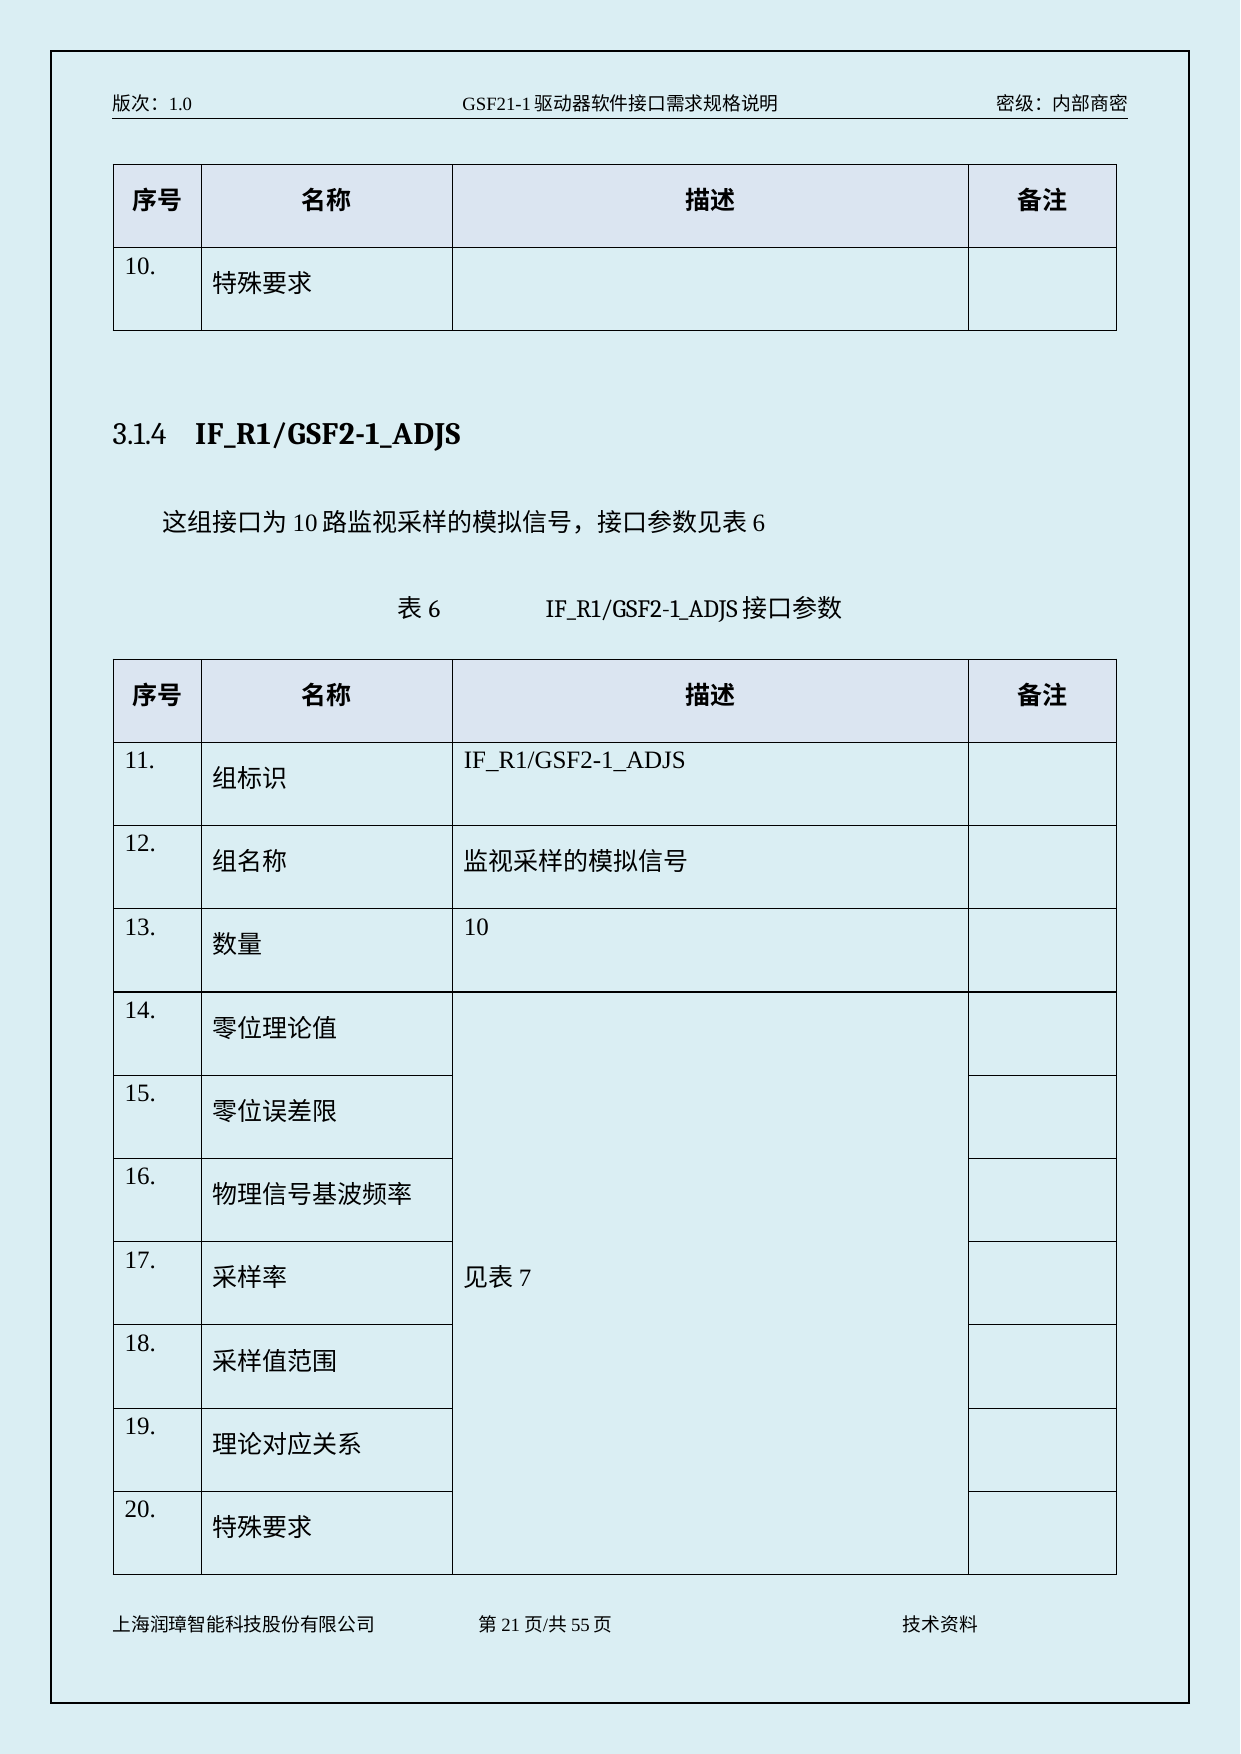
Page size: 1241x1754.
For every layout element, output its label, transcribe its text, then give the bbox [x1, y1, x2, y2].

table_header 名称 [202, 660, 452, 742]
table_header 描述 [453, 165, 968, 247]
table_cell 组名称 [202, 826, 452, 908]
text 表 6 IF_R1/GSF2-1_ADJS接口参数 [112, 572, 1128, 640]
table_cell [969, 248, 1116, 330]
table_cell [114, 1242, 201, 1324]
table_cell [969, 1325, 1116, 1407]
table_cell 见表7 [453, 993, 968, 1574]
table_cell [114, 909, 201, 991]
table_cell 零位理论值 [202, 993, 452, 1074]
table_cell 10 [453, 909, 968, 991]
table_cell [453, 248, 968, 330]
table_cell [969, 909, 1116, 991]
table_cell [114, 826, 201, 908]
table_header 序号 [114, 165, 201, 247]
table_cell 特殊要求 [202, 248, 452, 330]
table_cell [114, 1492, 201, 1574]
table_cell 采样率 [202, 1242, 452, 1324]
table_cell 数量 [202, 909, 452, 991]
table_cell [969, 993, 1116, 1074]
table_cell 理论对应关系 [202, 1409, 452, 1491]
table_cell IF_R1/GSF2-1_ADJS [453, 743, 968, 825]
table_cell [969, 1492, 1116, 1574]
table_cell [114, 993, 201, 1074]
table_header 描述 [453, 660, 968, 742]
subtitle IF_R1/GSF2-1_ADJS [112, 401, 1128, 468]
table_cell [114, 248, 201, 330]
table_cell 采样值范围 [202, 1325, 452, 1407]
table_cell [969, 743, 1116, 825]
table_cell 物理信号基波频率 [202, 1159, 452, 1241]
table_cell [969, 1159, 1116, 1241]
table_header 备注 [969, 165, 1116, 247]
text 这组接口为10路监视采样的模拟信号，接口参数见表6 [112, 486, 1128, 554]
table_header 序号 [114, 660, 201, 742]
table_cell [969, 1076, 1116, 1158]
table_cell 组标识 [202, 743, 452, 825]
table_cell [114, 743, 201, 825]
table_cell [114, 1409, 201, 1491]
table_cell [969, 1242, 1116, 1324]
table_header 备注 [969, 660, 1116, 742]
table_cell 特殊要求 [202, 1492, 452, 1574]
table_cell [114, 1159, 201, 1241]
table_cell 零位误差限 [202, 1076, 452, 1158]
table_cell [969, 1409, 1116, 1491]
table_cell [114, 1325, 201, 1407]
table_header 名称 [202, 165, 452, 247]
table_cell 监视采样的模拟信号 [453, 826, 968, 908]
table_cell [969, 826, 1116, 908]
table_cell [114, 1076, 201, 1158]
